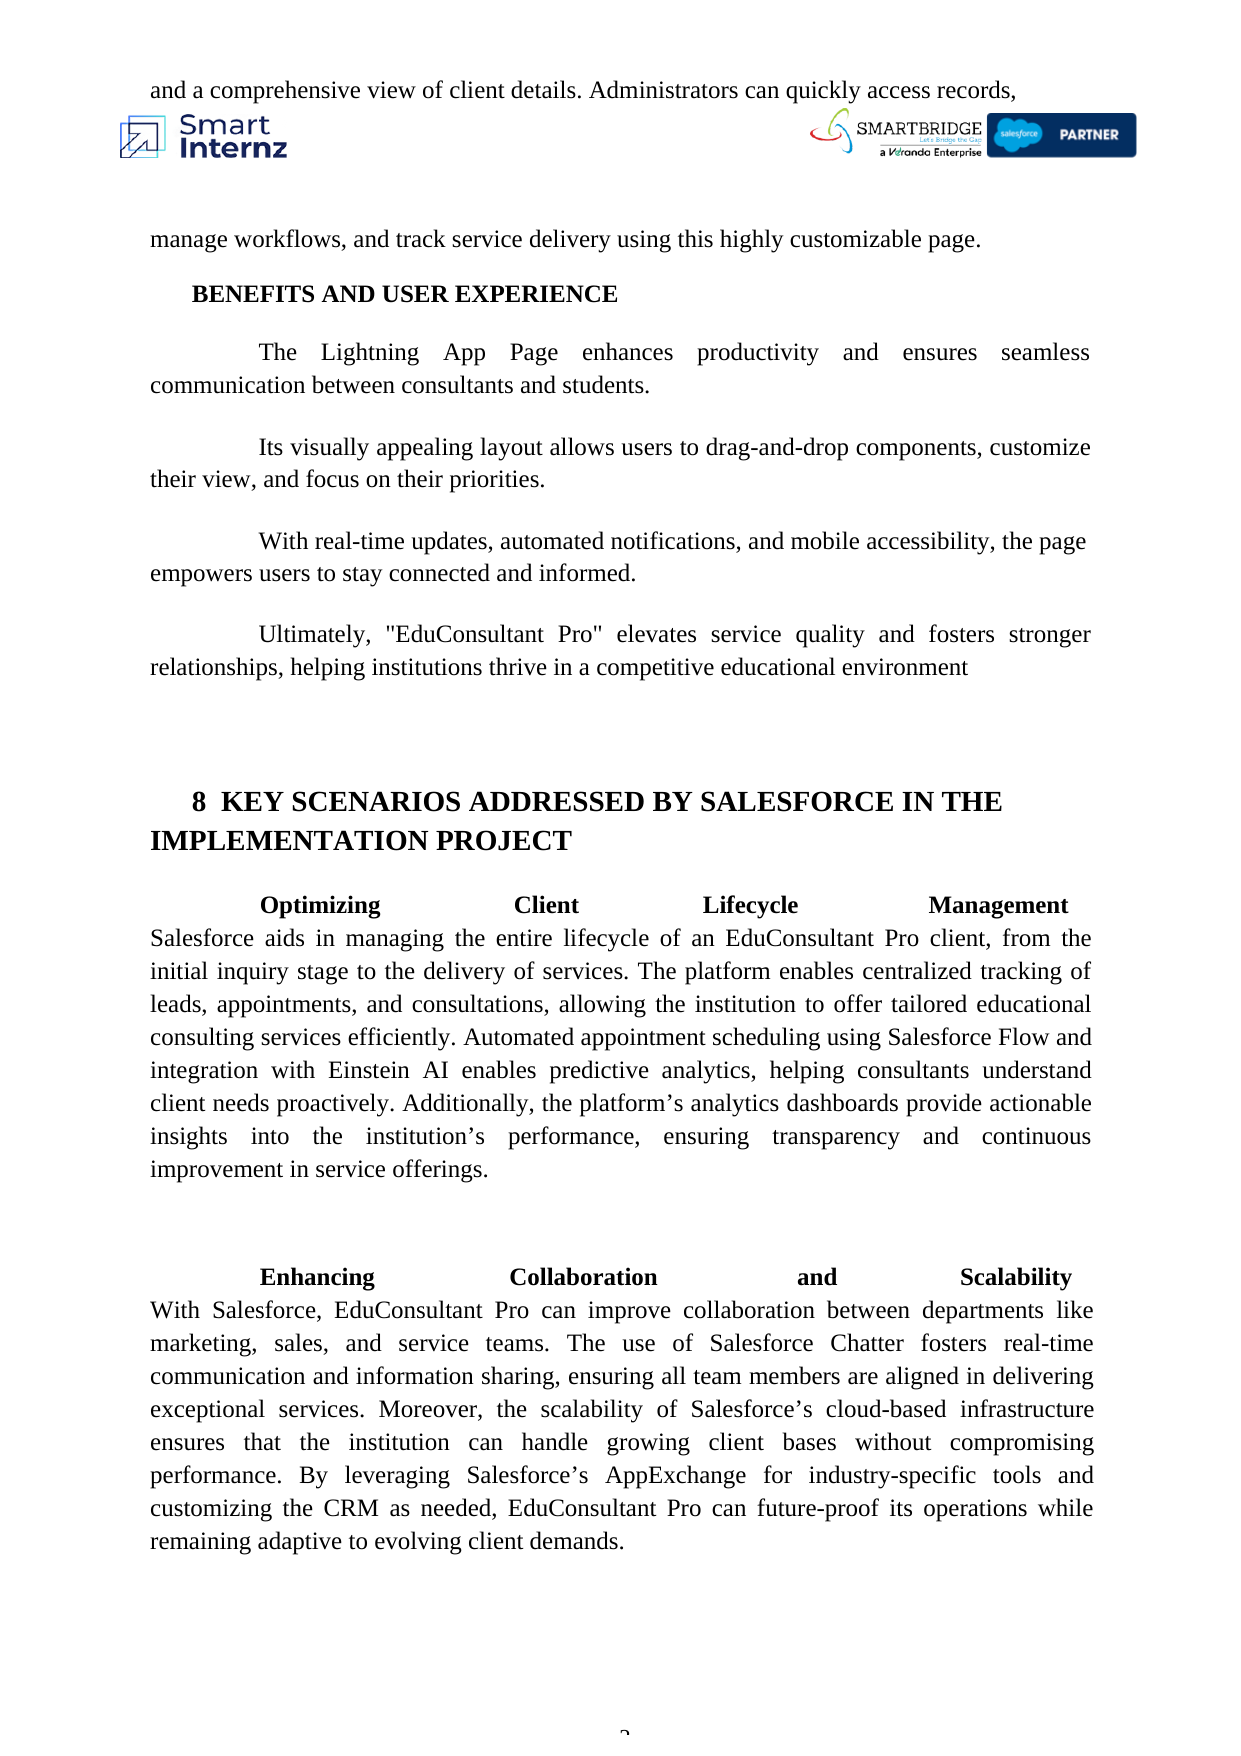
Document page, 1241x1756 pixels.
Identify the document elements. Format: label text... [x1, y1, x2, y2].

picture [986, 113, 1137, 158]
text The Lightning App Page enhances productivity and ensures seamless communication between consultants and students. [150, 337, 1091, 399]
text Ultimately, "EduConsultant Pro" elevates service quality and fosters stronger relationships, helping institutions thrive in a competitive educational environment [150, 619, 1092, 680]
picture [120, 114, 287, 158]
text manage workflows, and track service delivery using this highly customizable page. [150, 224, 1094, 253]
text Enhancing Collaboration and Scalability With Salesforce, EduConsultant Pro can improve collaboration between departments like marketing, sales, and service teams. The use of Salesforce Chatter fosters real-time communication and information sharing, ensuring all team members are aligned in delivering exceptional services. Moreover, the scalability of Salesforce’s cloud-based infrastructure ensures that the institution can handle growing client bases without compromising performance. By leveraging Salesforce’s AppExchange for industry-specific tools and customizing the CRM as needed, EduConsultant Pro can future-proof its operations while remaining adaptive to evolving client demands. [150, 1262, 1095, 1555]
picture [809, 108, 982, 158]
subtitle BENEFITS AND USER EXPERIENCE [150, 279, 1155, 308]
text Its visually appealing layout allows users to drag-and-drop components, customize their view, and focus on their priorities. [150, 432, 1091, 493]
subtitle 8 KEY SCENARIOS ADDRESSED BY SALESFORCE IN THE IMPLEMENTATION PROJECT [150, 784, 1092, 856]
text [150, 75, 1094, 104]
text With real-time updates, automated notifications, and mobile accessibility, the page empowers users to stay connected and informed. [150, 526, 1087, 586]
text Optimizing Client Lifecycle Management Salesforce aids in managing the entire lifecycle of an EduConsultant Pro client, from the initial inquiry stage to the delivery of services. The platform enables centralized tracking of leads, appointments, and consultations, allowing the institution to offer tailored educational consulting services efficiently. Automated appointment scheduling using Salesforce Flow and integration with Einstein AI enables predictive analytics, helping consultants understand client needs proactively. Additionally, the platform’s analytics dashboards provide actionable insights into the institution’s performance, ensuring transparency and continuous improvement in service offerings. [150, 890, 1093, 1183]
